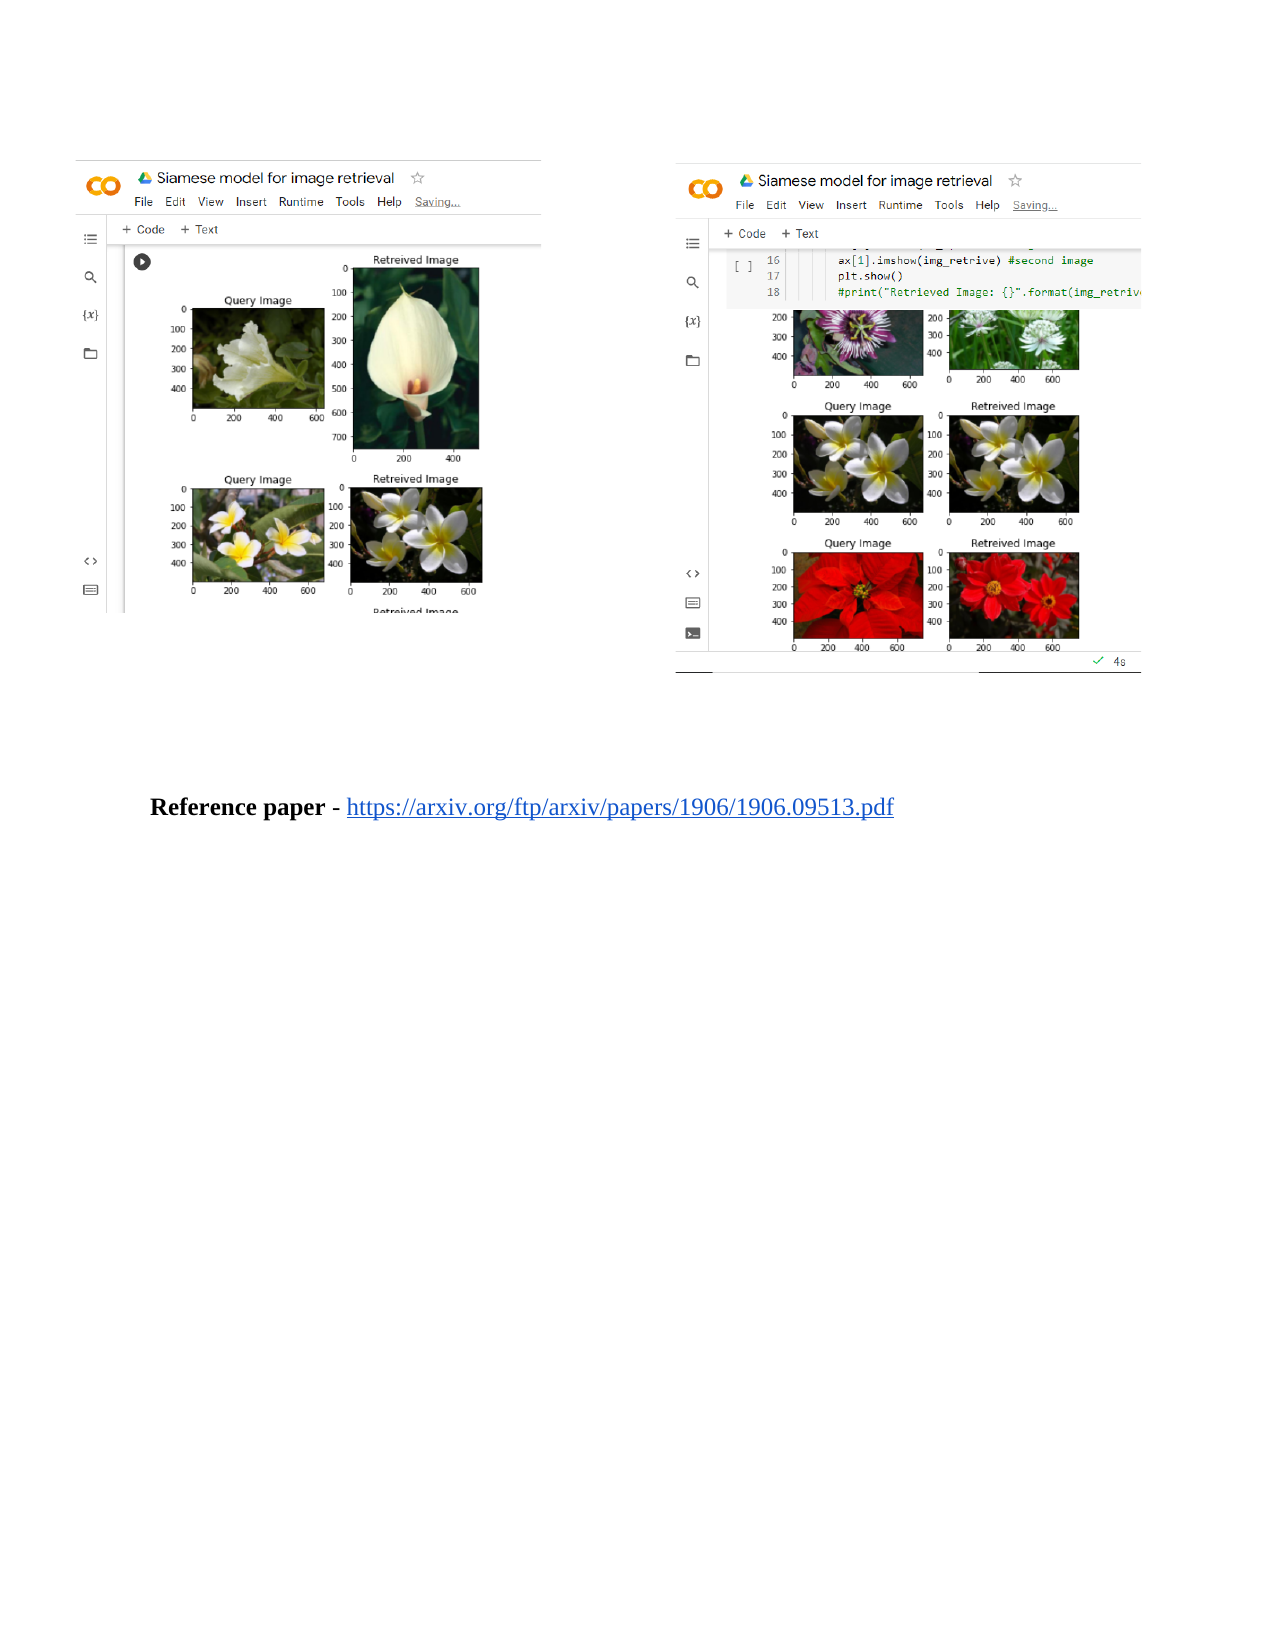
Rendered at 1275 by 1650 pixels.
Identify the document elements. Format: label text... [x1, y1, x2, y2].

picture [675, 160, 1142, 673]
picture [75, 160, 542, 613]
table_cell [65, 150, 665, 687]
text Reference paper - https://arxiv.org/ftp/arxiv/papers/1906/1906.09513.pdf [150, 792, 1125, 821]
table_cell [665, 150, 1232, 687]
